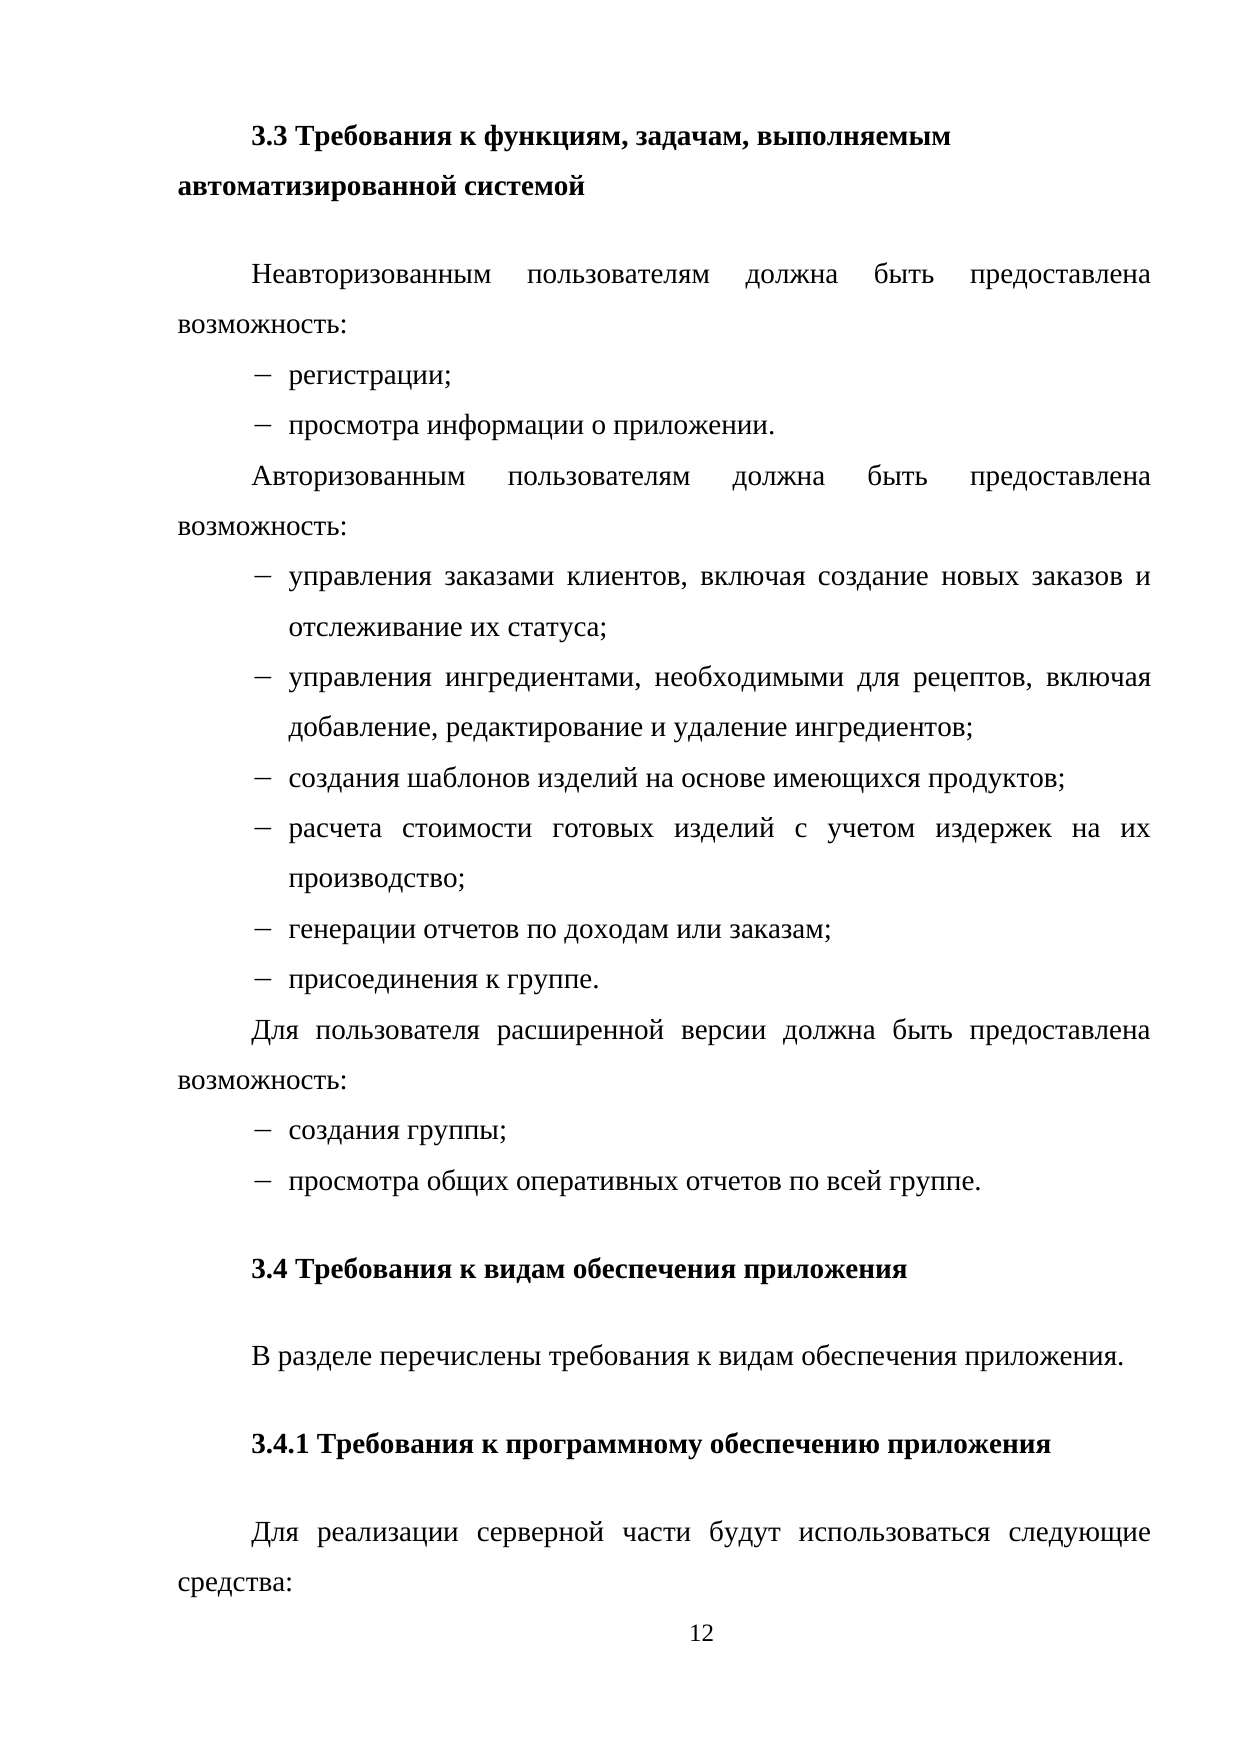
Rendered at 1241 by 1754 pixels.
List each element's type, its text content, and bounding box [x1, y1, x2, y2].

text управления ингредиентами, необходимыми для рецептов, включая добавление, редактирование и удаление ингредиентов; [251, 659, 1152, 743]
text просмотра общих оперативных отчетов по всей группе. [251, 1163, 1152, 1196]
text создания шаблонов изделий на основе имеющихся продуктов; [251, 760, 1152, 793]
text управления заказами клиентов, включая создание новых заказов и отслеживание их статуса; [251, 558, 1152, 642]
text расчета стоимости готовых изделий с учетом издержек на их производство; [251, 810, 1152, 894]
text присоединения к группе. [251, 961, 1152, 995]
subtitle Требования к видам обеспечения приложения [177, 1251, 1152, 1284]
text В разделе перечислены требования к видам обеспечения приложения. [177, 1338, 1152, 1372]
text создания группы; [251, 1112, 1152, 1146]
text просмотра информации о приложении. [251, 407, 1152, 441]
subtitle Требования к функциям, задачам, выполняемым автоматизированной системой [177, 118, 1152, 202]
text регистрации; [251, 357, 1152, 391]
text Для пользователя расширенной версии должна быть предоставлена возможность: [177, 1012, 1152, 1096]
text генерации отчетов по доходам или заказам; [251, 911, 1152, 944]
text Авторизованным пользователям должна быть предоставлена возможность: [177, 458, 1152, 542]
subtitle Требования к программному обеспечению приложения [177, 1426, 1152, 1460]
text Для реализации серверной части будут использоваться следующие средства: [177, 1514, 1152, 1598]
text Неавторизованным пользователям должна быть предоставлена возможность: [177, 256, 1152, 340]
